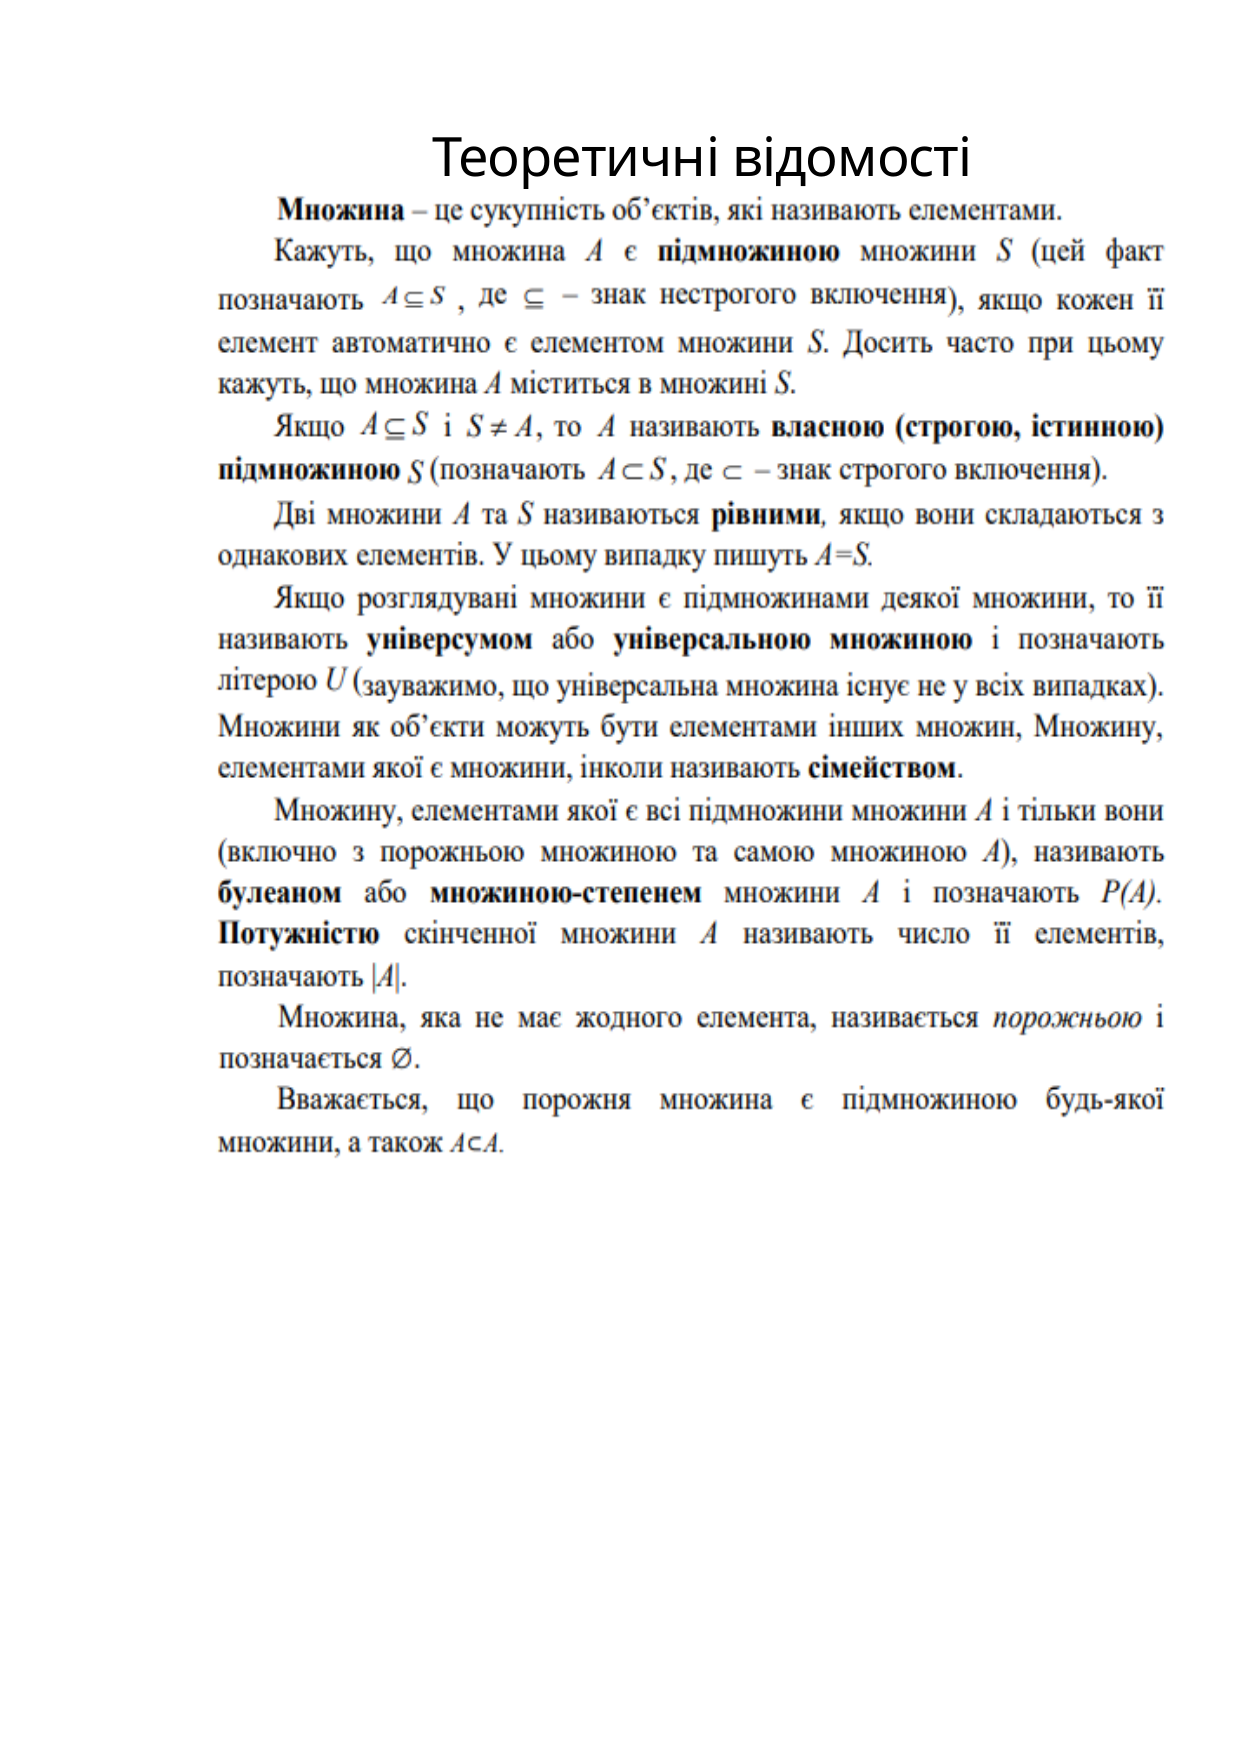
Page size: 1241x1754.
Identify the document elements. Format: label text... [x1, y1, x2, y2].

title Теоретичні відомості [177, 118, 1152, 191]
picture [177, 191, 1220, 1168]
